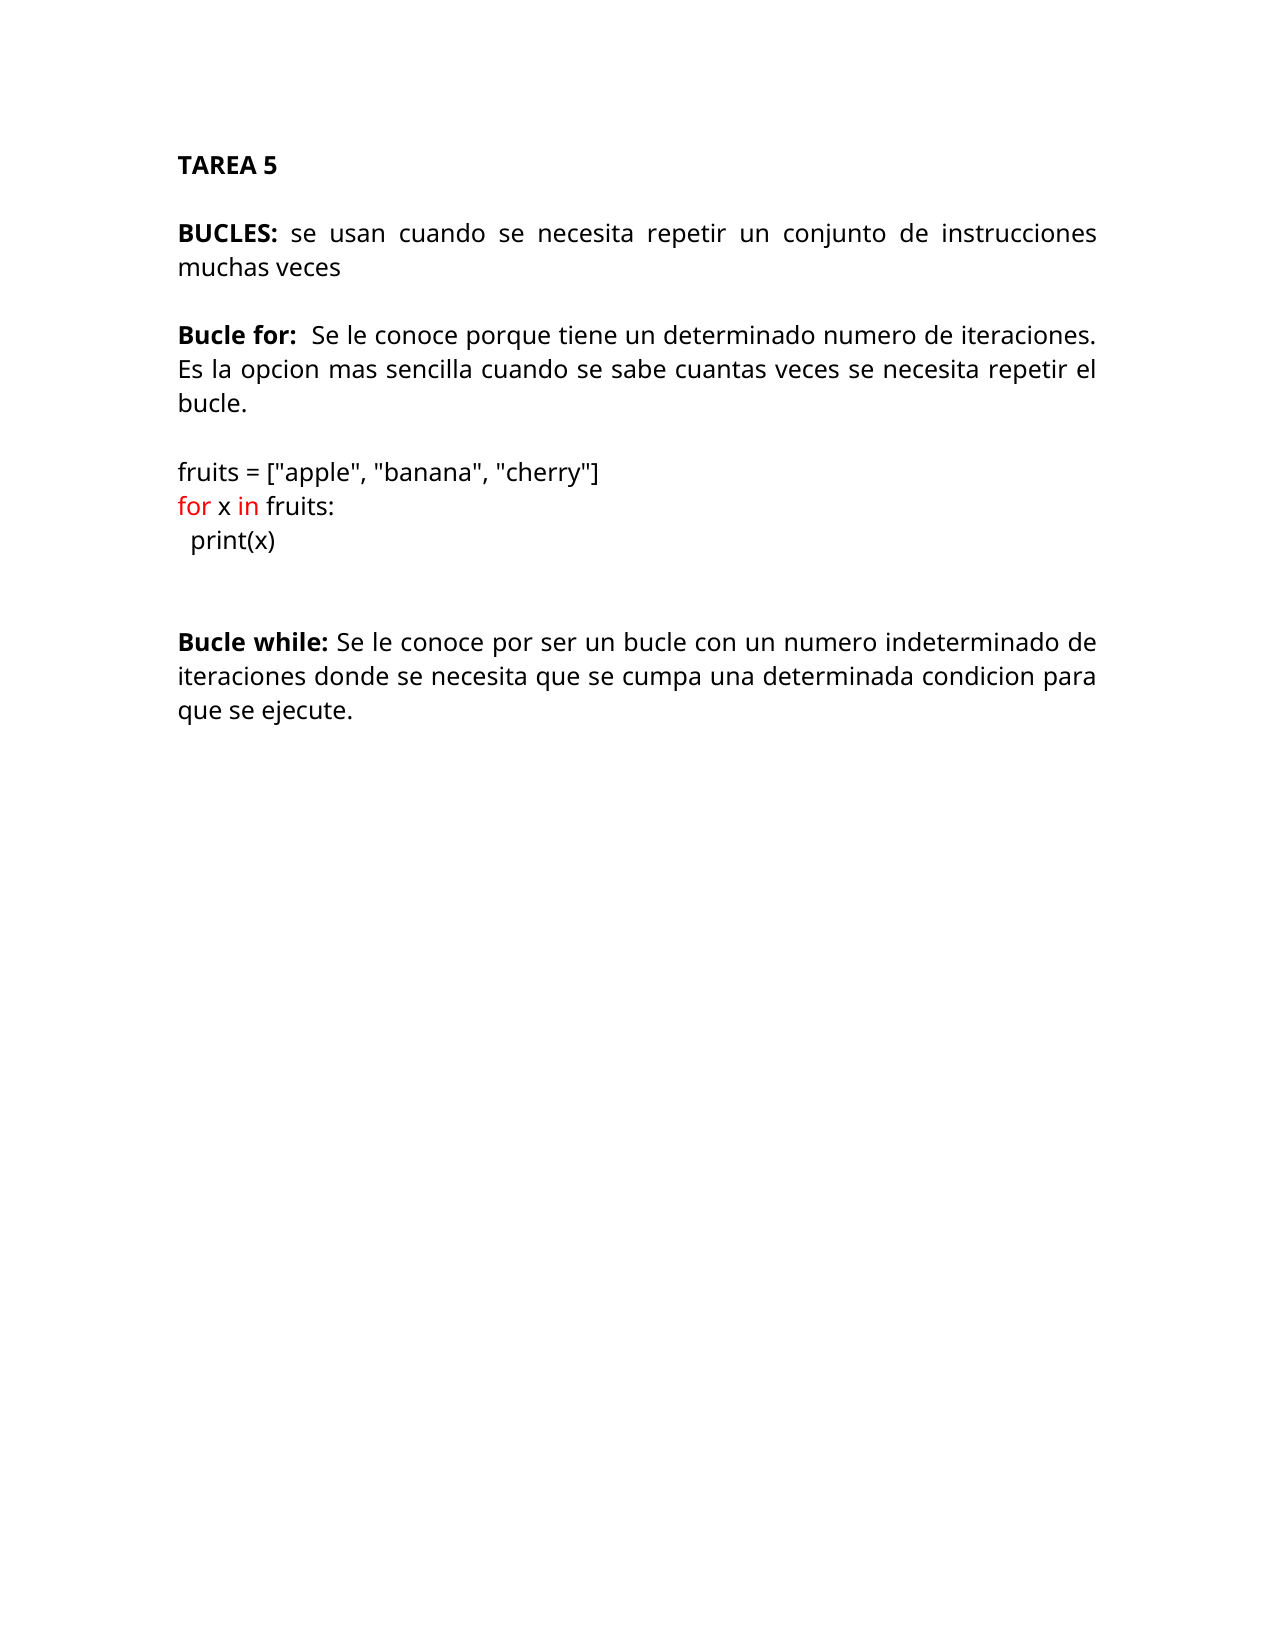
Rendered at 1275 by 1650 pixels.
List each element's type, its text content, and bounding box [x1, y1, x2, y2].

text TAREA 5 [177, 148, 1098, 182]
text Bucle while: Se le conoce por ser un bucle con un numero indeterminado de iteraciones donde se necesita que se cumpa una determinada condicion para que se ejecute. [177, 624, 1098, 727]
text BUCLES: se usan cuando se necesita repetir un conjunto de instrucciones muchas veces [177, 216, 1098, 284]
text print(x) [177, 522, 1098, 556]
text fruits = ["apple", "banana", "cherry"] [177, 454, 1098, 488]
text Bucle for: Se le conoce porque tiene un determinado numero de iteraciones. Es la opcion mas sencilla cuando se sabe cuantas veces se necesita repetir el bucle. [177, 318, 1098, 420]
text for x in fruits: [177, 488, 1098, 522]
